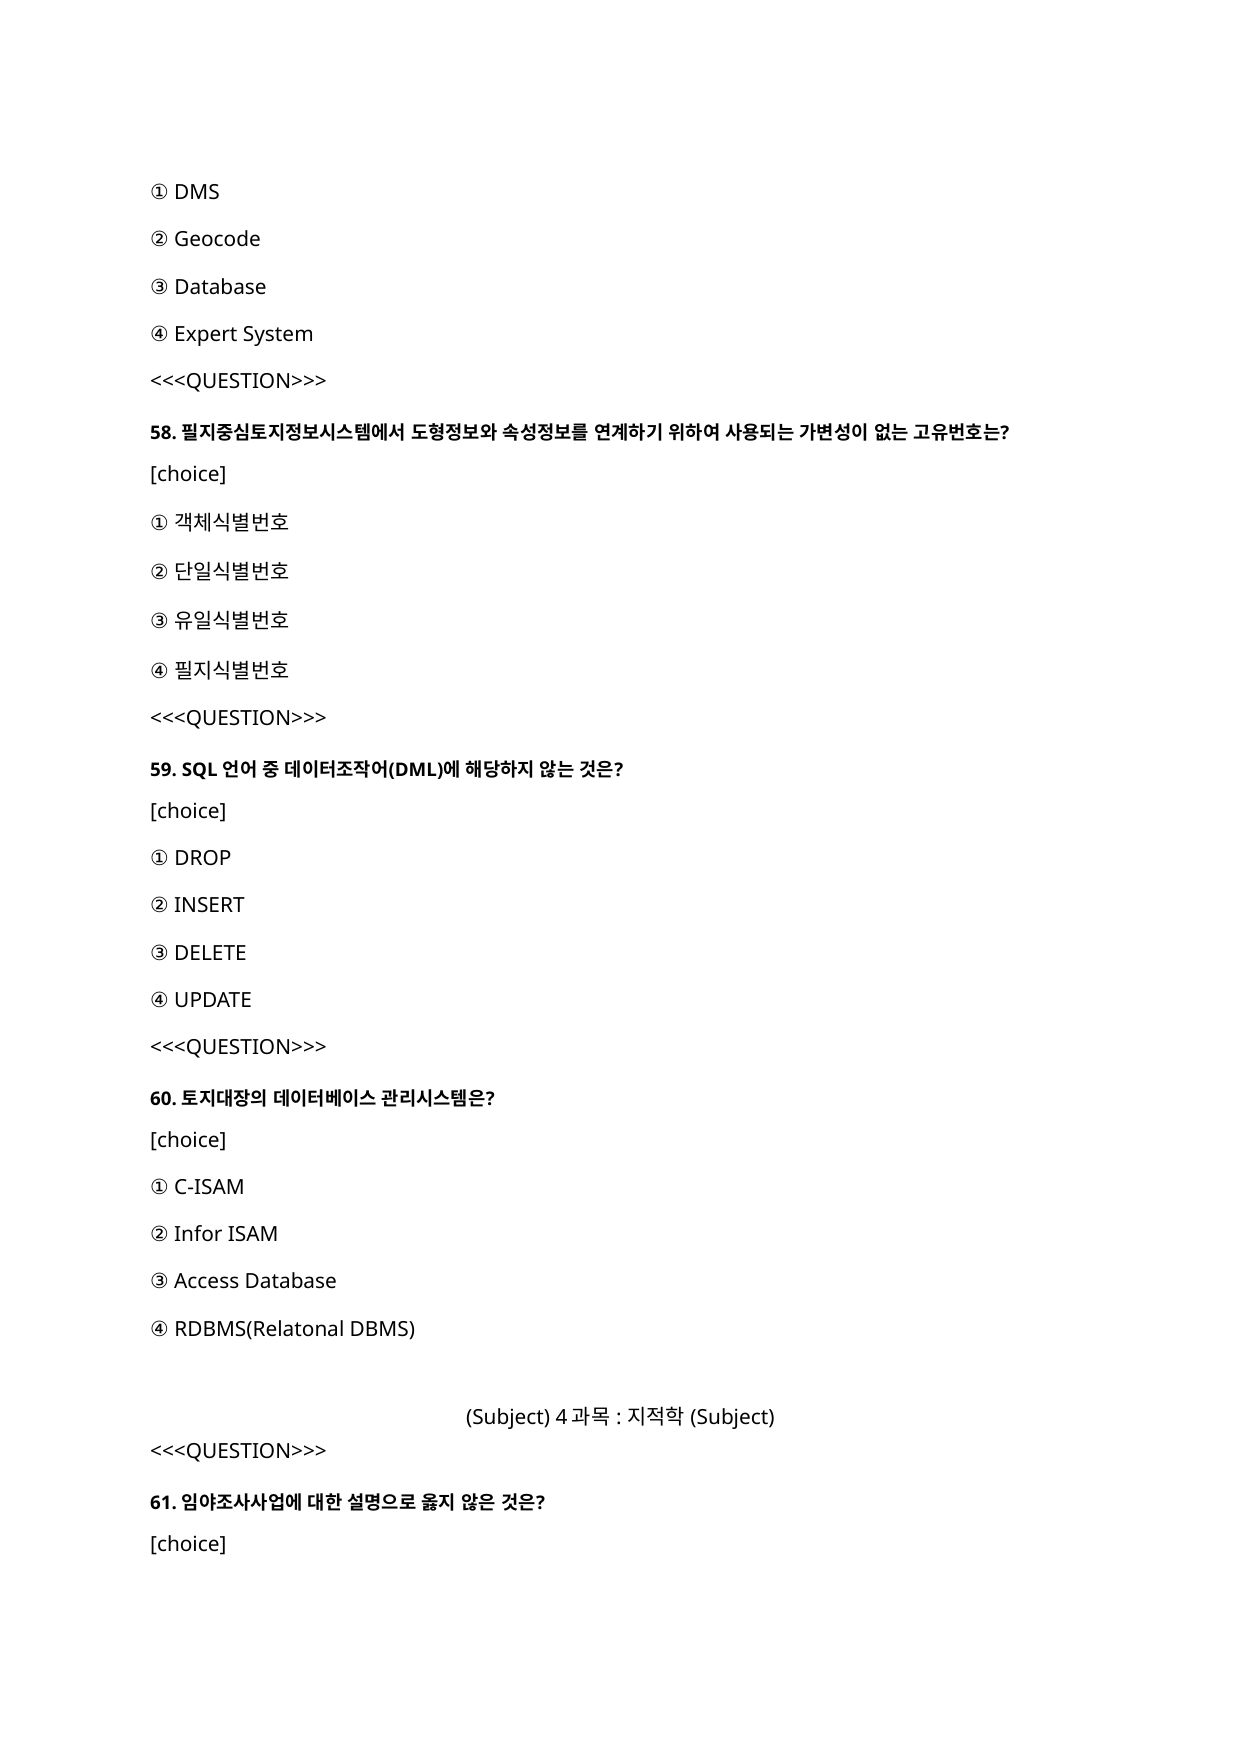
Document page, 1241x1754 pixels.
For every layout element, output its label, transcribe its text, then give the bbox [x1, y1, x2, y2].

text [choice] [150, 1125, 1090, 1153]
text <<<QUESTION>>> [150, 1032, 1090, 1061]
text ② Infor ISAM [150, 1219, 1090, 1248]
text ③ 유일식별번호 [150, 605, 1090, 635]
text ④ 필지식별번호 [150, 654, 1090, 684]
text ② INSERT [150, 891, 1090, 919]
text [choice] [150, 796, 1090, 824]
text <<<QUESTION>>> [150, 366, 1090, 395]
text 59. SQL 언어 중 데이터조작어(DML)에 해당하지 않는 것은? [150, 755, 1090, 782]
text [choice] [150, 1529, 1090, 1557]
text [choice] [150, 459, 1090, 487]
text ① C-ISAM [150, 1172, 1090, 1201]
text ① DROP [150, 843, 1090, 872]
text ② 단일식별번호 [150, 555, 1090, 586]
text <<<QUESTION>>> [150, 1437, 1090, 1465]
text ② Geocode [150, 224, 1090, 253]
text ① DMS [150, 177, 1090, 206]
text 60. 토지대장의 데이터베이스 관리시스템은? [150, 1084, 1090, 1111]
text ③ Access Database [150, 1267, 1090, 1295]
text ③ DELETE [150, 938, 1090, 966]
text ④ Expert System [150, 319, 1090, 347]
text ③ Database [150, 272, 1090, 300]
text (Subject) 4과목 : 지적학 (Subject) [150, 1400, 1090, 1431]
text ④ RDBMS(Relatonal DBMS) [150, 1314, 1090, 1342]
text 58. 필지중심토지정보시스템에서 도형정보와 속성정보를 연계하기 위하여 사용되는 가변성이 없는 고유번호는? [150, 418, 1090, 445]
text <<<QUESTION>>> [150, 703, 1090, 732]
text ④ UPDATE [150, 985, 1090, 1013]
text 61. 임야조사사업에 대한 설명으로 옳지 않은 것은? [150, 1488, 1090, 1515]
text ① 객체식별번호 [150, 506, 1090, 536]
